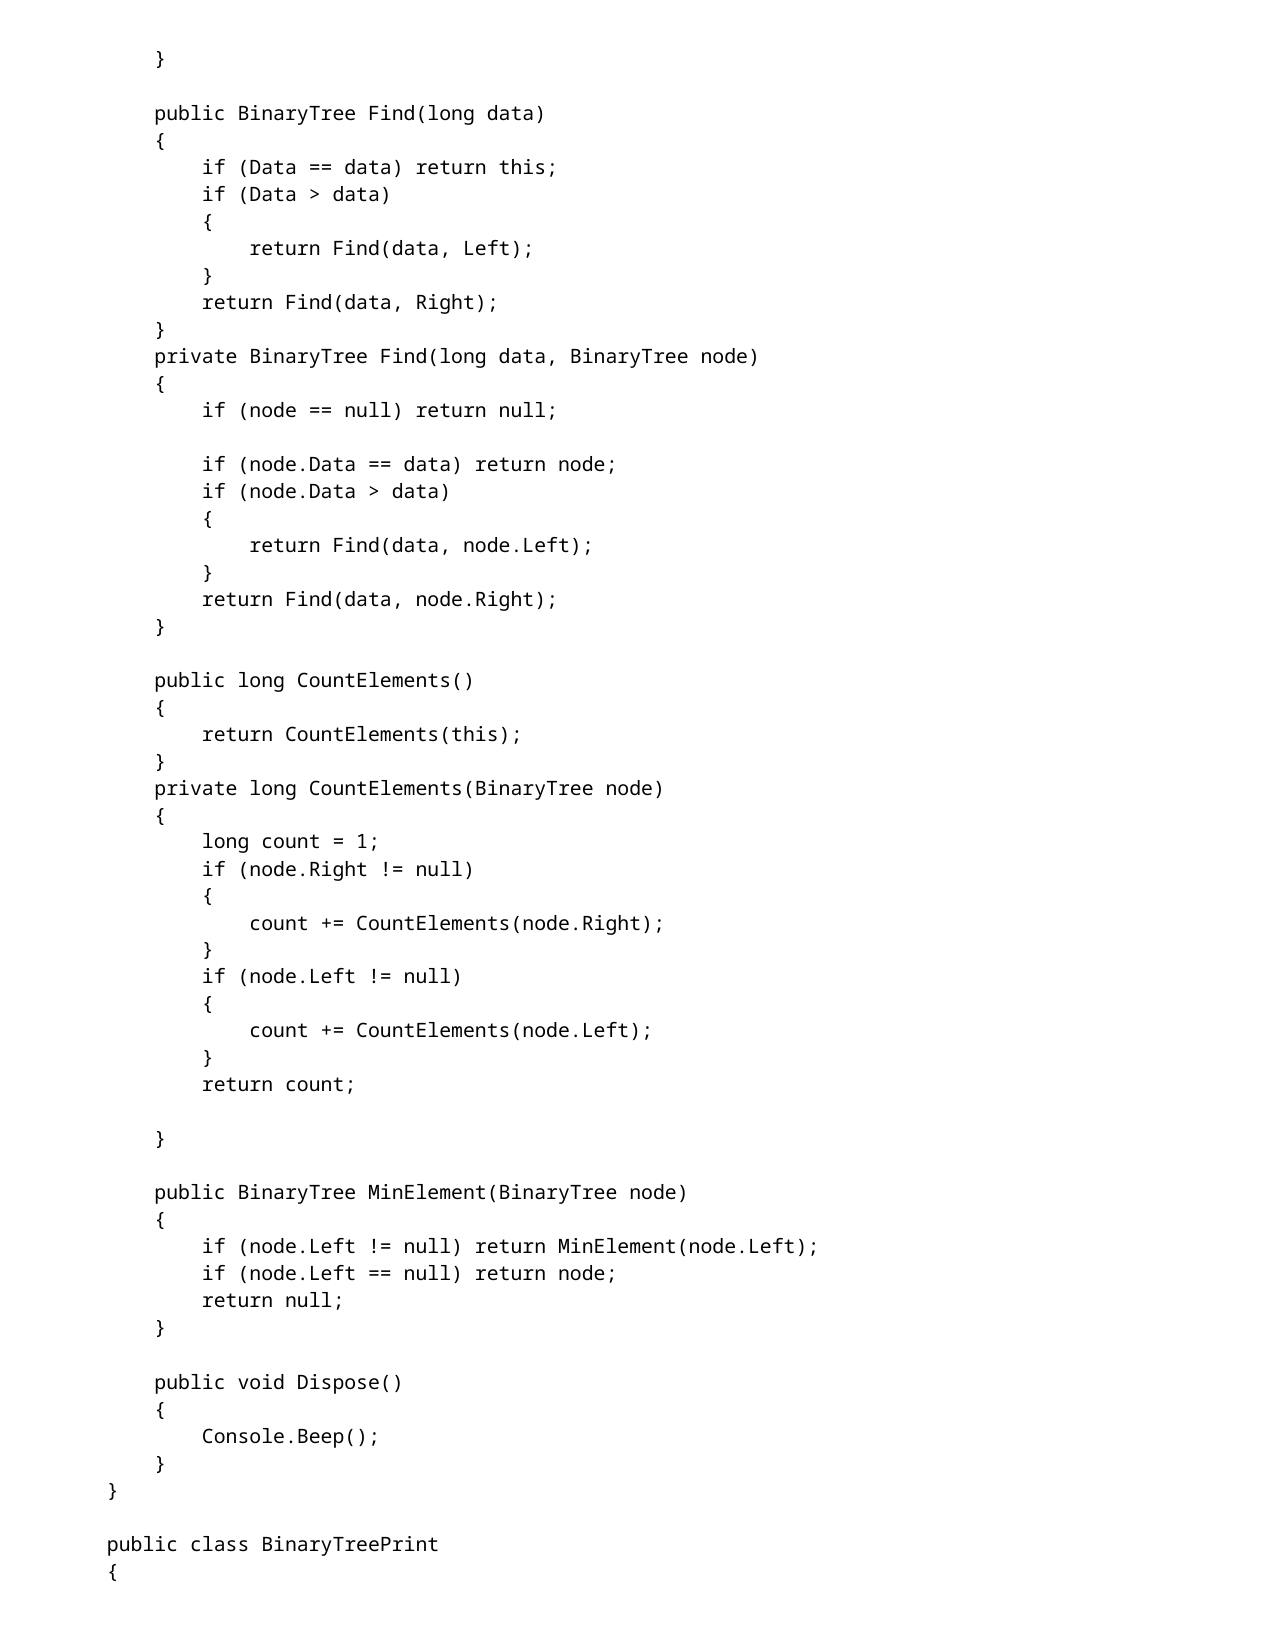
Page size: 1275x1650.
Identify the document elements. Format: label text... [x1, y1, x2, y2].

text long count = 1; [59, 828, 1240, 855]
text { [59, 1557, 1240, 1584]
text if (node == null) return null; [59, 396, 1240, 423]
text { [59, 1206, 1240, 1232]
text if (node.Left != null) [59, 963, 1240, 990]
text } [59, 1124, 1240, 1152]
text } [59, 936, 1240, 963]
text return count; [59, 1071, 1240, 1098]
text return Find(data, Right); [59, 288, 1240, 315]
text } [59, 1476, 1240, 1503]
text return Find(data, node.Right); [59, 585, 1240, 612]
text public void Dispose() [59, 1368, 1240, 1395]
text if (Data > data) [59, 180, 1240, 207]
text } [59, 1313, 1240, 1340]
text return null; [59, 1286, 1240, 1313]
text { [59, 882, 1240, 909]
text } [59, 1449, 1240, 1476]
text } [59, 612, 1240, 639]
text if (node.Left != null) return MinElement(node.Left); [59, 1232, 1240, 1259]
text Console.Beep(); [59, 1422, 1240, 1449]
text count += CountElements(node.Right); [59, 909, 1240, 936]
text if (node.Data > data) [59, 477, 1240, 504]
text public BinaryTree MinElement(BinaryTree node) [59, 1178, 1240, 1206]
text { [59, 504, 1240, 531]
text public BinaryTree Find(long data) [59, 99, 1240, 126]
text if (node.Left == null) return node; [59, 1259, 1240, 1286]
text { [59, 801, 1240, 828]
text } [59, 558, 1240, 585]
text { [59, 693, 1240, 720]
text { [59, 1395, 1240, 1422]
text } [59, 315, 1240, 342]
text if (Data == data) return this; [59, 153, 1240, 180]
text if (node.Data == data) return node; [59, 450, 1240, 477]
text } [59, 261, 1240, 288]
text { [59, 126, 1240, 153]
text public long CountElements() [59, 666, 1240, 693]
text return CountElements(this); [59, 720, 1240, 747]
text return Find(data, node.Left); [59, 531, 1240, 558]
text if (node.Right != null) [59, 855, 1240, 882]
text private long CountElements(BinaryTree node) [59, 774, 1240, 801]
text } [59, 1044, 1240, 1071]
text } [59, 747, 1240, 774]
text public class BinaryTreePrint [59, 1530, 1240, 1557]
text } [59, 44, 1240, 71]
text private BinaryTree Find(long data, BinaryTree node) [59, 342, 1240, 369]
text return Find(data, Left); [59, 234, 1240, 261]
text { [59, 207, 1240, 234]
text { [59, 990, 1240, 1017]
text count += CountElements(node.Left); [59, 1017, 1240, 1044]
text { [59, 369, 1240, 396]
